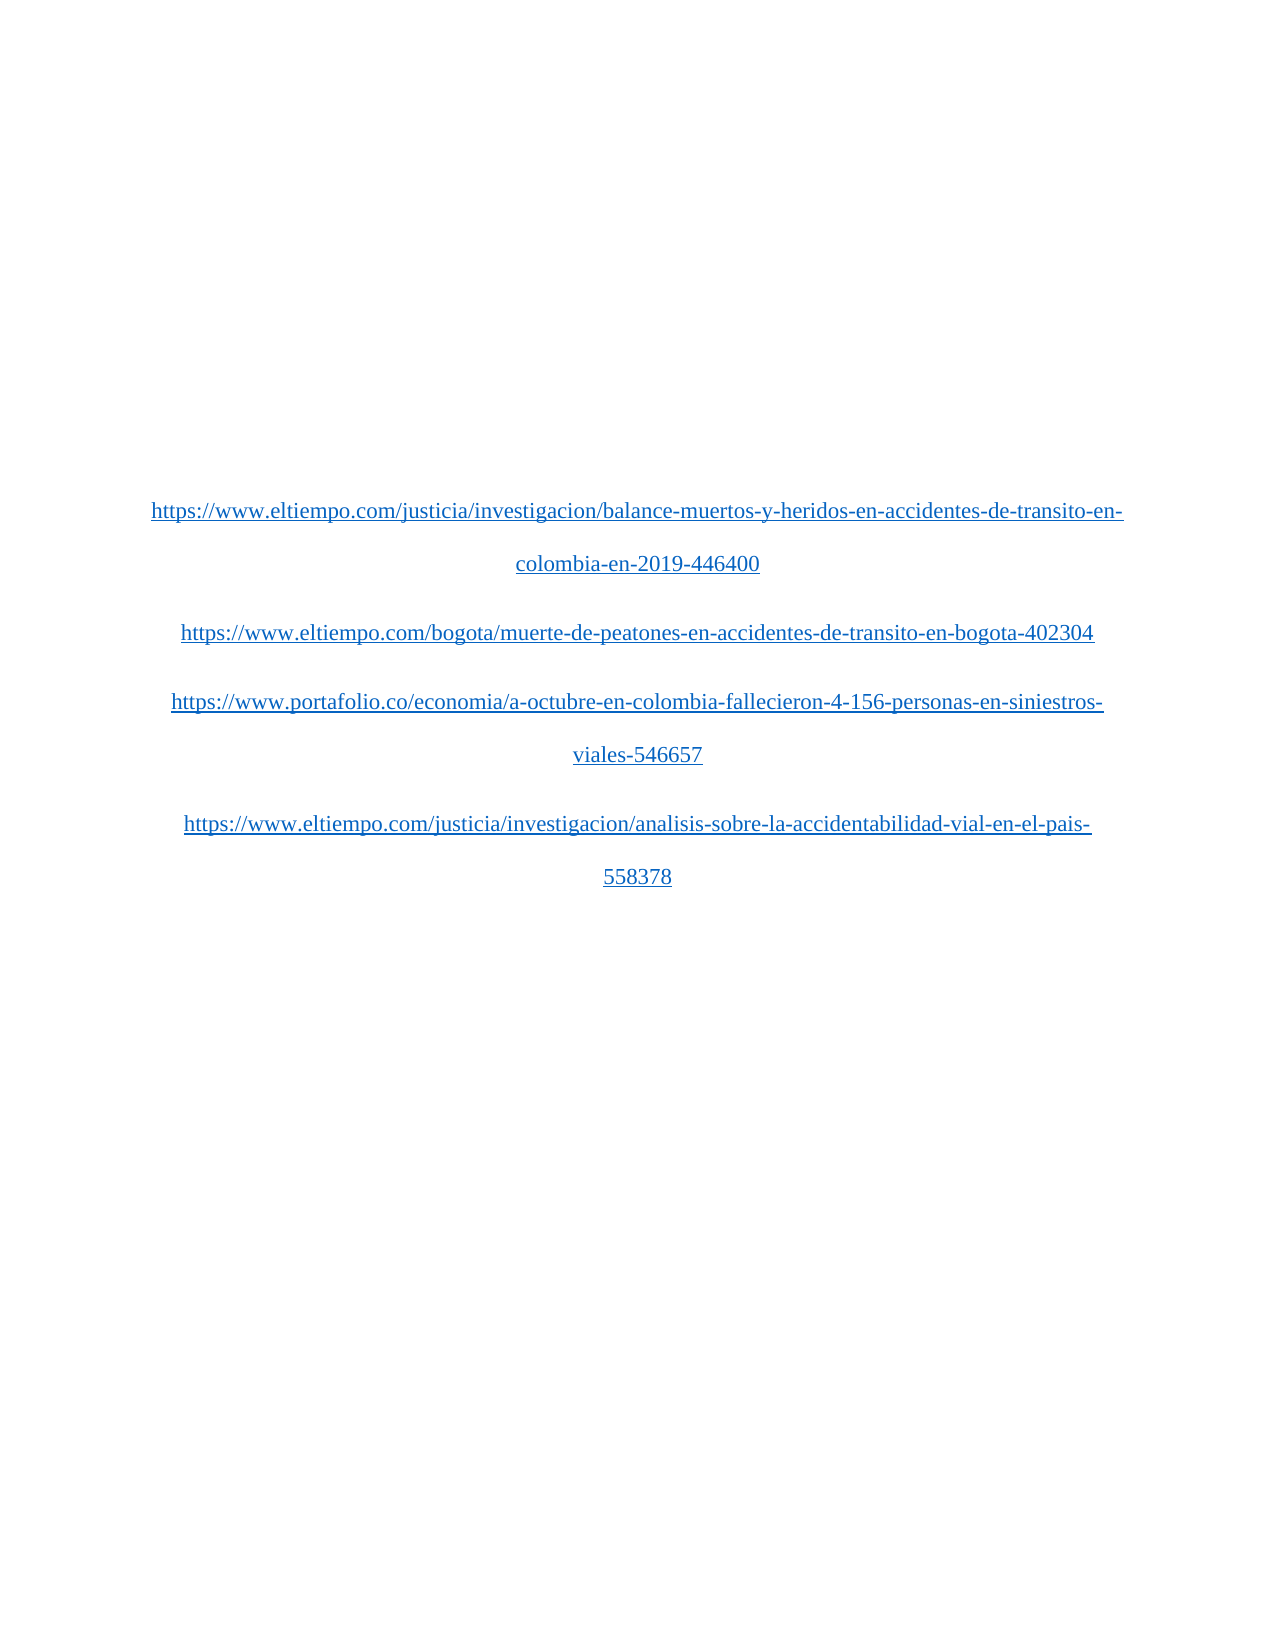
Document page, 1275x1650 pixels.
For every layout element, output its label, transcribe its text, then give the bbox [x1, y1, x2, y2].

text https://www.eltiempo.com/justicia/investigacion/balance-muertos-y-heridos-en-accidentes-de-transito-en-colombia-en-2019-446400 [150, 497, 1125, 576]
text https://www.portafolio.co/economia/a-octubre-en-colombia-fallecieron-4-156-personas-en-siniestros-viales-546657 [150, 688, 1125, 767]
text https://www.eltiempo.com/bogota/muerte-de-peatones-en-accidentes-de-transito-en-bogota-402304 [150, 619, 1125, 645]
text https://www.eltiempo.com/justicia/investigacion/analisis-sobre-la-accidentabilidad-vial-en-el-pais-558378 [150, 810, 1125, 889]
